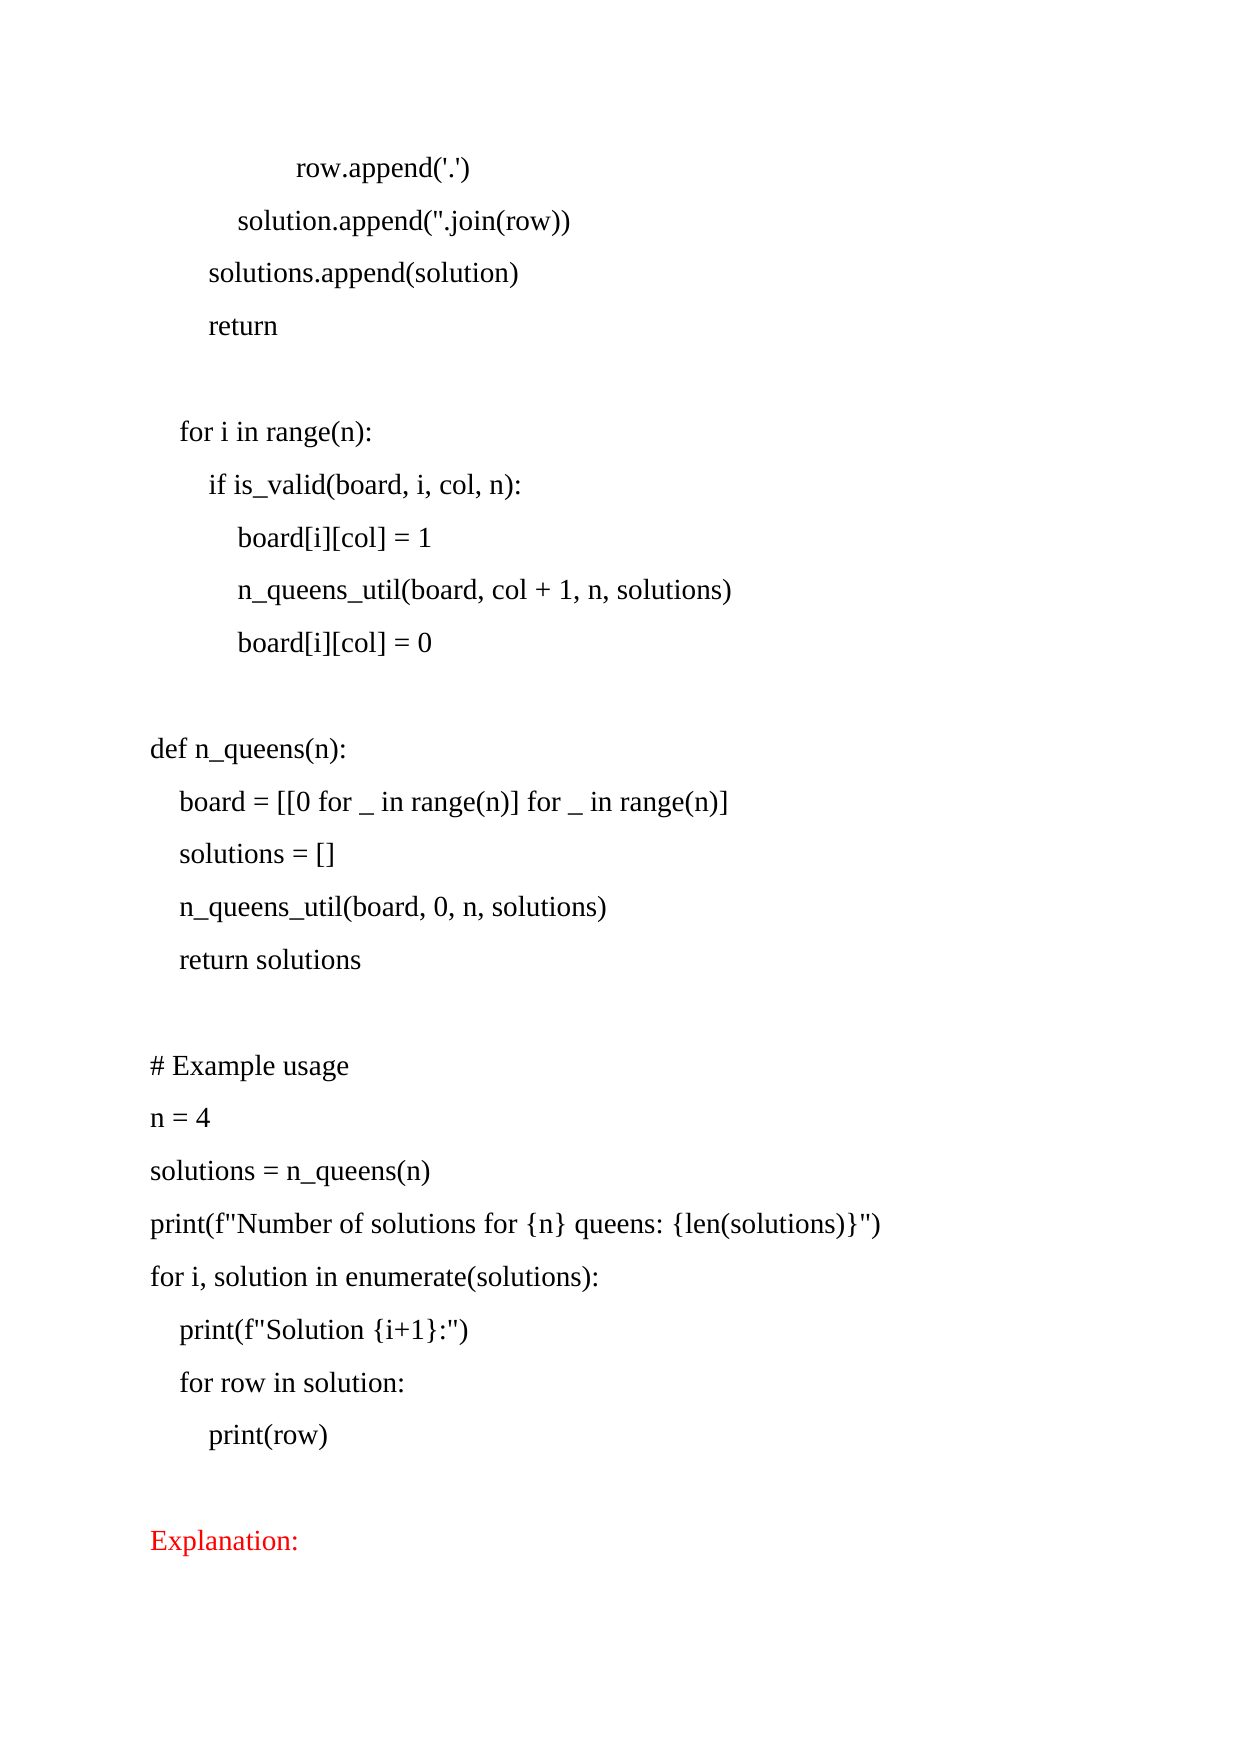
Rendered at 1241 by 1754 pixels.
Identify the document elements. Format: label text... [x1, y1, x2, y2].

text print(f"Number of solutions for {n} queens: {len(solutions)}") [150, 1206, 1090, 1240]
text # Example usage [150, 1048, 1090, 1081]
text n_queens_util(board, col + 1, n, solutions) [150, 572, 1090, 606]
text n = 4 [150, 1101, 1090, 1134]
text if is_valid(board, i, col, n): [150, 467, 1090, 500]
text board[i][col] = 1 [150, 520, 1090, 553]
text for i, solution in enumerate(solutions): [150, 1259, 1090, 1293]
text print(f"Solution {i+1}:") [150, 1312, 1090, 1345]
text solutions = n_queens(n) [150, 1153, 1090, 1187]
text for row in solution: [150, 1365, 1090, 1398]
text row.append('.') [150, 150, 1090, 183]
text Explanation: [150, 1523, 1090, 1557]
text solution.append(''.join(row)) [150, 203, 1090, 236]
text def n_queens(n): [150, 731, 1090, 764]
text print(row) [150, 1417, 1090, 1451]
text return solutions [150, 942, 1090, 976]
text n_queens_util(board, 0, n, solutions) [150, 889, 1090, 923]
text solutions = [] [150, 837, 1090, 870]
text for i in range(n): [150, 414, 1090, 448]
text board[i][col] = 0 [150, 625, 1090, 659]
text return [150, 308, 1090, 342]
text solutions.append(solution) [150, 256, 1090, 289]
text board = [[0 for _ in range(n)] for _ in range(n)] [150, 784, 1090, 817]
